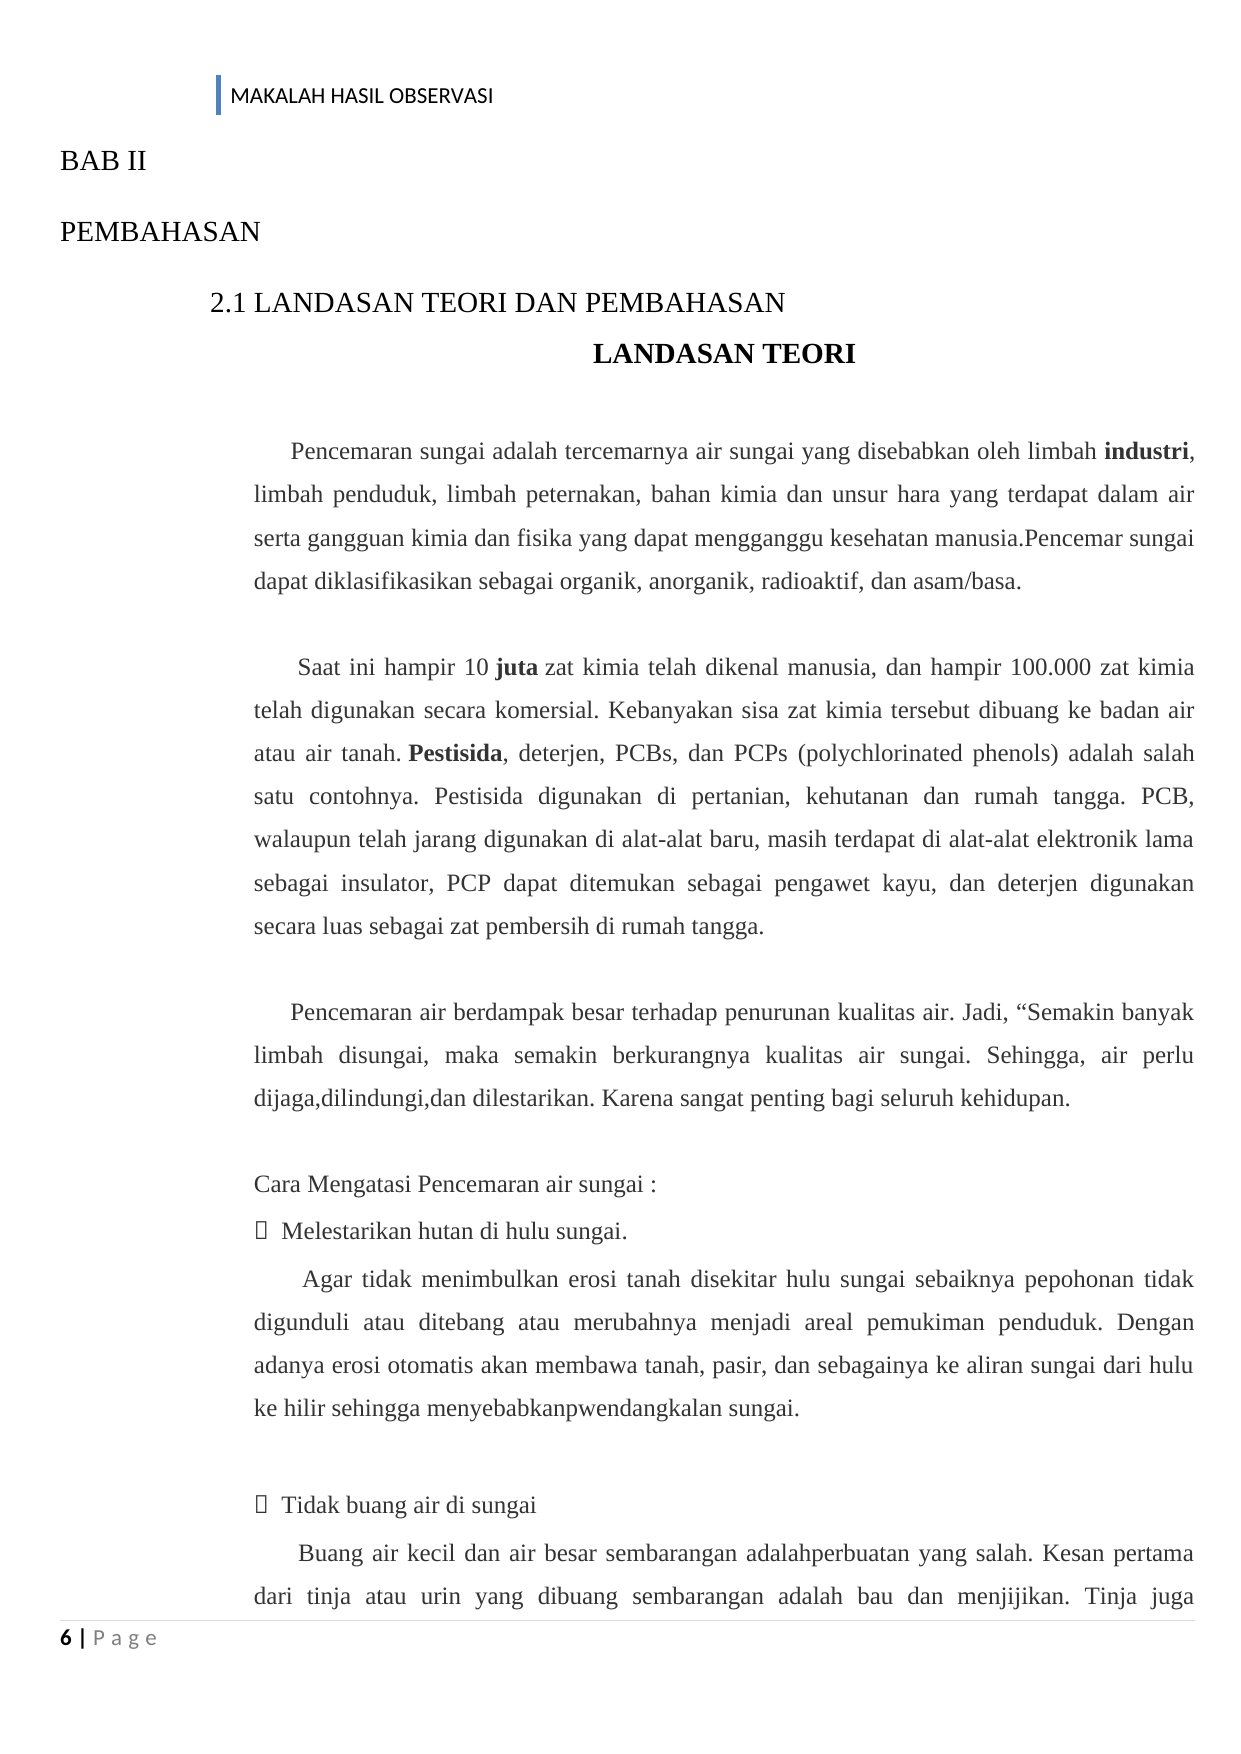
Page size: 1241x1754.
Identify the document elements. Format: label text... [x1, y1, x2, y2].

list Agar tidak menimbulkan erosi tanah disekitar hulu sungai sebaiknya pepohonan tidak digunduli atau ditebang atau merubahnya menjadi areal pemukiman penduduk. Dengan adanya erosi otomatis akan membawa tanah, pasir, dan sebagainya ke aliran sungai dari hulu ke hilir sehingga menyebabkanpwendangkalan sungai. [254, 1264, 1195, 1422]
text PEMBAHASAN [60, 214, 1195, 248]
list LANDASAN TEORI DAN PEMBAHASAN [210, 285, 1195, 319]
list  Melestarikan hutan di hulu sungai. [254, 1213, 1195, 1247]
list Cara Mengatasi Pencemaran air sungai : [254, 1169, 1195, 1198]
list Saat ini hampir 10 juta zat kimia telah dikenal manusia, dan hampir 100.000 zat kimia telah digunakan secara komersial. Kebanyakan sisa zat kimia tersebut dibuang ke badan air atau air tanah. Pestisida, deterjen, PCBs, dan PCPs (polychlorinated phenols) adalah salah satu contohnya. Pestisida digunakan di pertanian, kehutanan dan rumah tangga. PCB, walaupun telah jarang digunakan di alat-alat baru, masih terdapat di alat-alat elektronik lama sebagai insulator, PCP dapat ditemukan sebagai pengawet kayu, dan deterjen digunakan secara luas sebagai zat pembersih di rumah tangga. [254, 652, 1195, 939]
list Pencemaran sungai adalah tercemarnya air sungai yang disebabkan oleh limbah industri, limbah penduduk, limbah peternakan, bahan kimia dan unsur hara yang terdapat dalam air serta gangguan kimia dan fisika yang dapat mengganggu kesehatan manusia.Pencemar sungai dapat diklasifikasikan sebagai organik, anorganik, radioaktif, dan asam/basa. [254, 436, 1195, 594]
list LANDASAN TEORI [254, 336, 1195, 369]
list Pencemaran air berdampak besar terhadap penurunan kualitas air. Jadi, “Semakin banyak limbah disungai, maka semakin berkurangnya kualitas air sungai. Sehingga, air perlu dijaga,dilindungi,dan dilestarikan. Karena sangat penting bagi seluruh kehidupan. [254, 997, 1195, 1112]
text BAB II [60, 143, 1195, 177]
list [254, 1538, 1195, 1610]
list  Tidak buang air di sungai [254, 1487, 1195, 1521]
